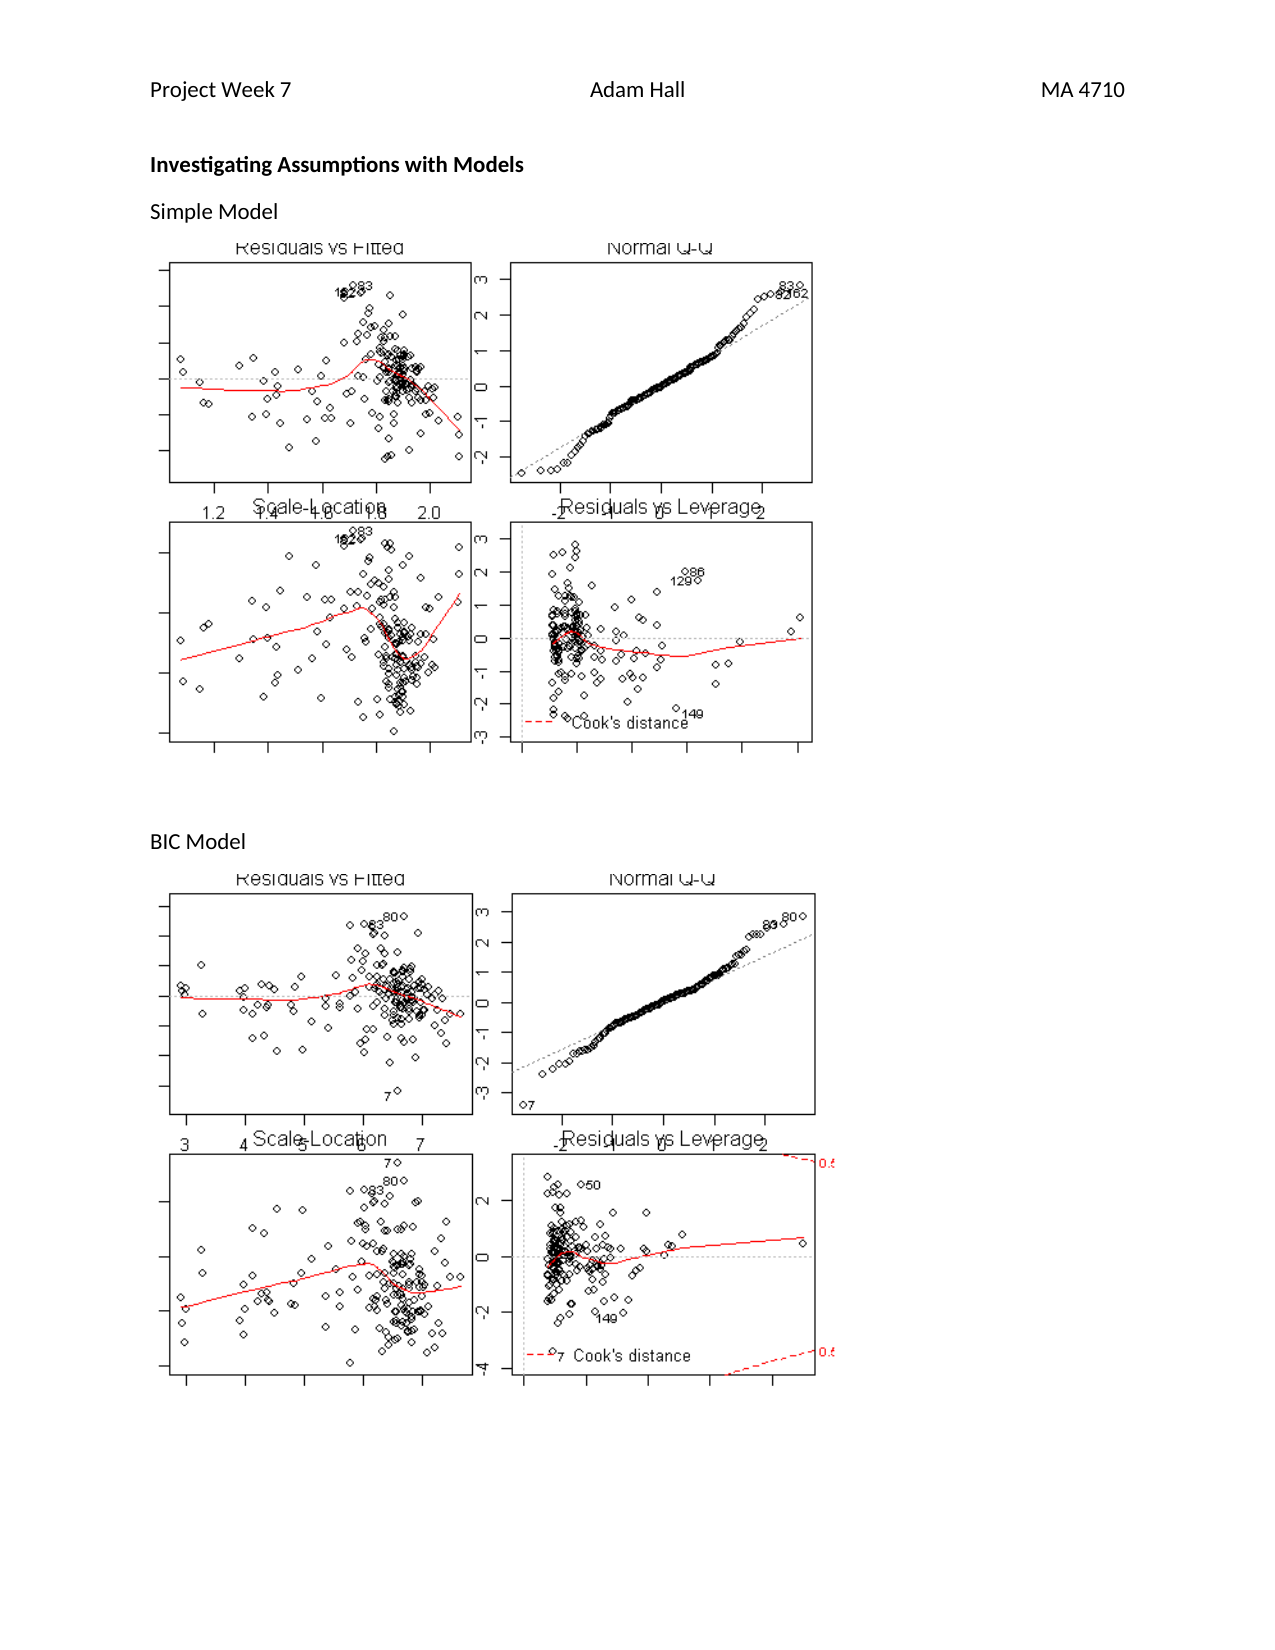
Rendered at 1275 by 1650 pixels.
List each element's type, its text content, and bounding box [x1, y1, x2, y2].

picture [150, 243, 832, 762]
text Simple Model [150, 197, 1125, 225]
picture [150, 874, 835, 1395]
text BIC Model [150, 827, 1125, 856]
text Investigating Assumptions with Models [150, 150, 1125, 178]
